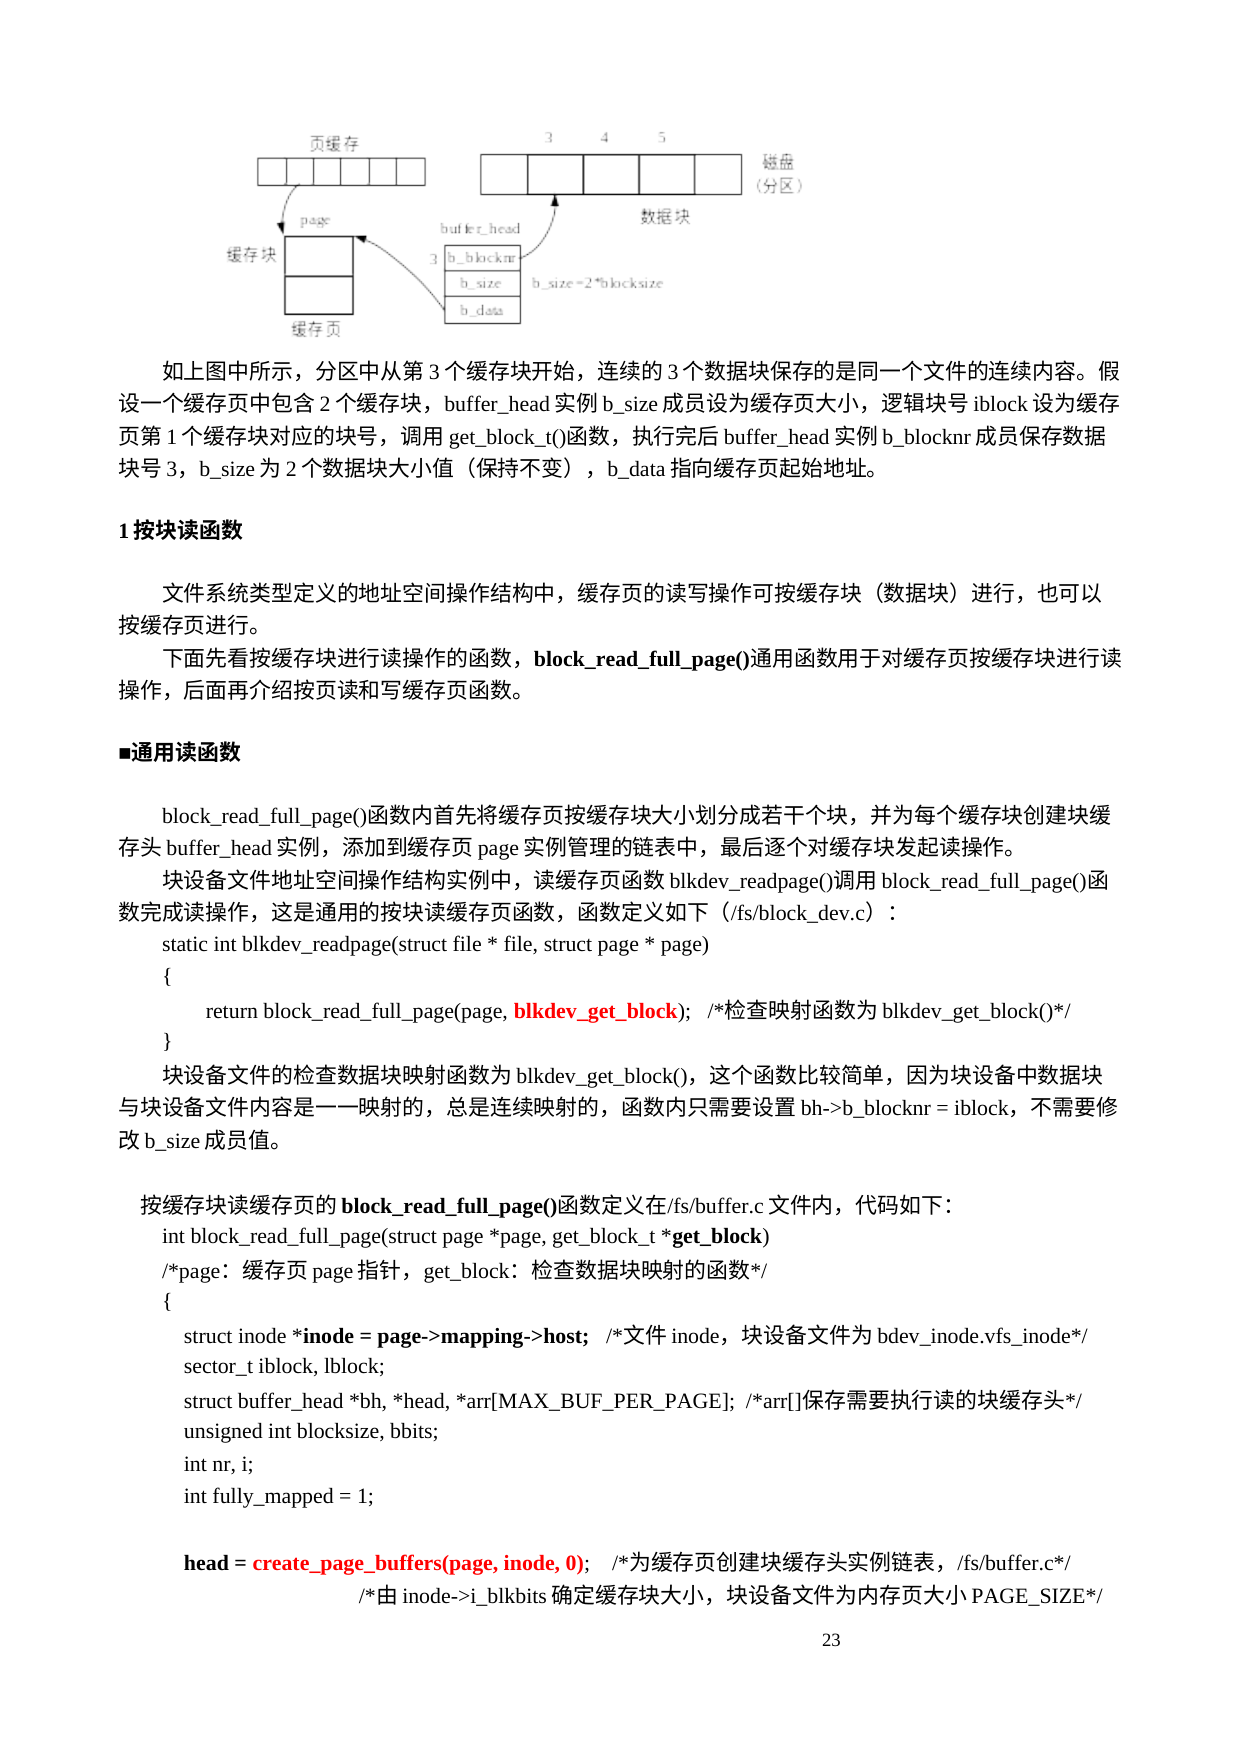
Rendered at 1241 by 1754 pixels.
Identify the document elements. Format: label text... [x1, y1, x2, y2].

text { [118, 960, 1122, 992]
text head = create_page_buffers(page, inode, 0); /*为缓存页创建块缓存头实例链表，/fs/buffer.c*/ [118, 1545, 1122, 1577]
text { [118, 1285, 1122, 1317]
text 块设备文件的检查数据块映射函数为blkdev_get_block()，这个函数比较简单，因为块设备中数据块与块设备文件内容是一一映射的，总是连续映射的，函数内只需要设置bh->b_blocknr = iblock，不需要修改b_size成员值。 [118, 1057, 1122, 1155]
text struct buffer_head *bh, *head, *arr[MAX_BUF_PER_PAGE]; /*arr[]保存需要执行读的块缓存头*/ [118, 1382, 1122, 1415]
text 如上图中所示，分区中从第3个缓存块开始，连续的3个数据块保存的是同一个文件的连续内容。假设一个缓存页中包含2个缓存块，buffer_head实例b_size成员设为缓存页大小，逻辑块号iblock设为缓存页第1个缓存块对应的块号，调用get_block_t()函数，执行完后buffer_head实例b_blocknr成员保存数据块号3，b_size为2个数据块大小值（保持不变），b_data指向缓存页起始地址。 [118, 353, 1122, 483]
text /*page：缓存页page指针，get_block：检查数据块映射的函数*/ [118, 1252, 1122, 1285]
text int block_read_full_page(struct page *page, get_block_t *get_block) [118, 1220, 1122, 1252]
text int fully_mapped = 1; [118, 1480, 1122, 1512]
text 块设备文件地址空间操作结构实例中，读缓存页函数blkdev_readpage()调用block_read_full_page()函数完成读操作，这是通用的按块读缓存页函数，函数定义如下（/fs/block_dev.c）： [118, 862, 1122, 927]
text return block_read_full_page(page, blkdev_get_block); /*检查映射函数为blkdev_get_block()*/ [118, 992, 1122, 1025]
text /*由inode->i_blkbits确定缓存块大小，块设备文件为内存页大小PAGE_SIZE*/ [118, 1577, 1122, 1610]
text block_read_full_page()函数内首先将缓存页按缓存块大小划分成若干个块，并为每个缓存块创建块缓存头buffer_head实例，添加到缓存页page实例管理的链表中，最后逐个对缓存块发起读操作。 [118, 797, 1122, 862]
text 文件系统类型定义的地址空间操作结构中，缓存页的读写操作可按缓存块（数据块）进行，也可以按缓存页进行。 [118, 575, 1122, 640]
subtitle ■通用读函数 [118, 734, 1122, 767]
text unsigned int blocksize, bbits; [118, 1415, 1122, 1447]
text static int blkdev_readpage(struct file * file, struct page * page) [118, 927, 1122, 960]
text 按缓存块读缓存页的block_read_full_page()函数定义在/fs/buffer.c文件内，代码如下： [118, 1187, 1122, 1220]
text } [118, 1025, 1122, 1057]
text struct inode *inode = page->mapping->host; /*文件inode，块设备文件为bdev_inode.vfs_inode*/ [118, 1317, 1122, 1350]
text sector_t iblock, lblock; [118, 1350, 1122, 1382]
text 下面先看按缓存块进行读操作的函数，block_read_full_page()通用函数用于对缓存页按缓存块进行读操作，后面再介绍按页读和写缓存页函数。 [118, 640, 1122, 705]
subtitle 1按块读函数 [118, 513, 1122, 545]
text int nr, i; [118, 1447, 1122, 1480]
